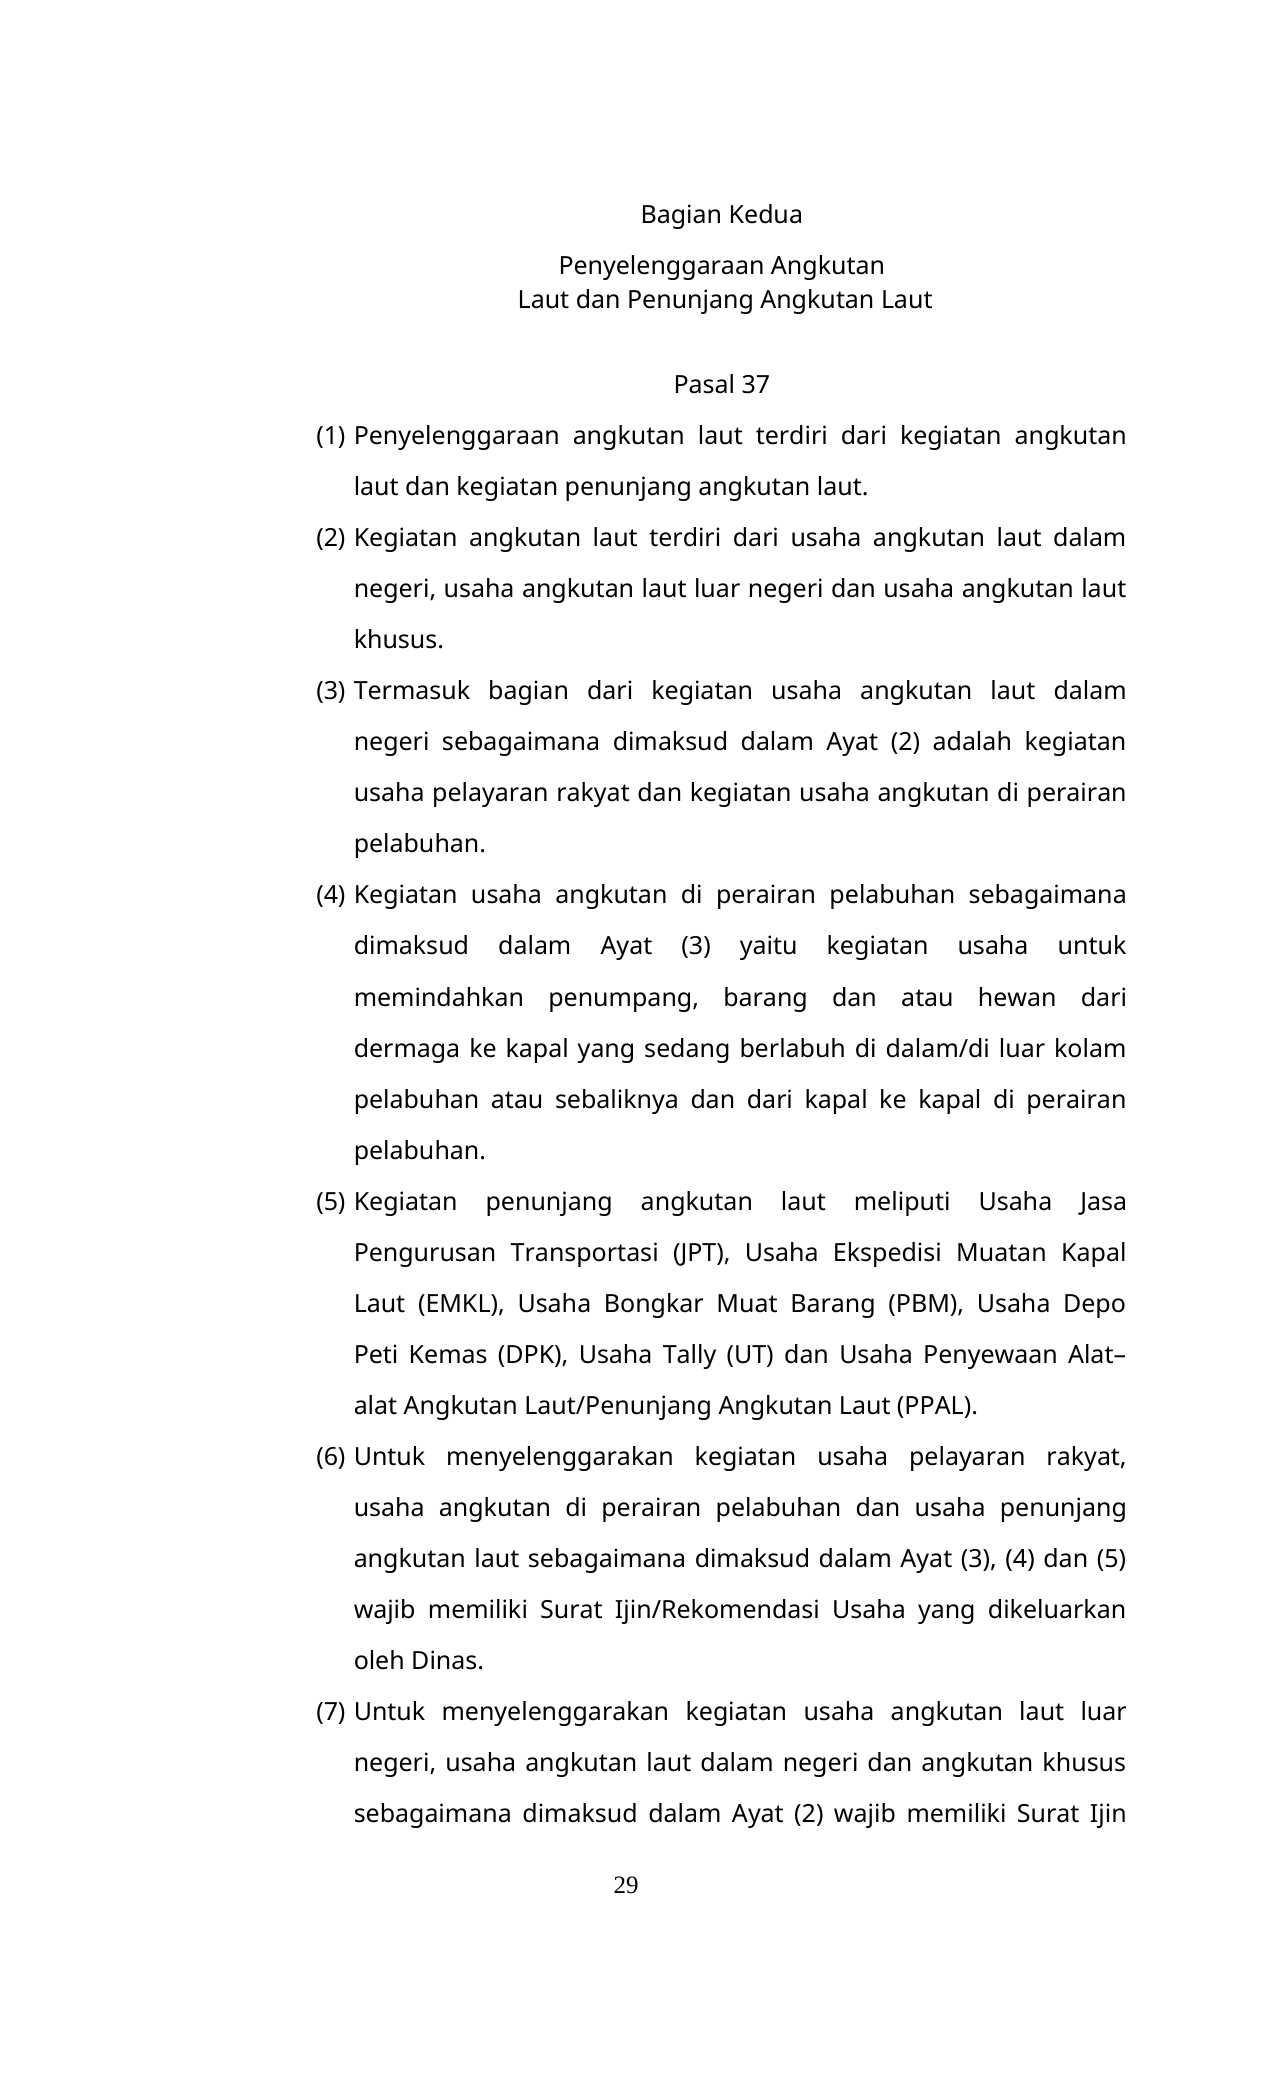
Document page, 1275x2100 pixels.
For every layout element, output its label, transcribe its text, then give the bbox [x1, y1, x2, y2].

text Bagian Kedua [316, 197, 1127, 231]
list Penyelenggaraan angkutan laut terdiri dari kegiatan angkutan laut dan kegiatan penunjang angkutan laut. [316, 418, 1127, 503]
list Kegiatan angkutan laut terdiri dari usaha angkutan laut dalam negeri, usaha angkutan laut luar negeri dan usaha angkutan laut khusus. [316, 520, 1127, 656]
list Untuk menyelenggarakan kegiatan usaha pelayaran rakyat, usaha angkutan di perairan pelabuhan dan usaha penunjang angkutan laut sebagaimana dimaksud dalam Ayat (3), (4) dan (5) wajib memiliki Surat Ijin/Rekomendasi Usaha yang dikeluarkan oleh Dinas. [316, 1439, 1127, 1677]
text Penyelenggaraan Angkutan [316, 248, 1127, 282]
text Laut dan Penunjang Angkutan Laut [316, 282, 1127, 316]
list Termasuk bagian dari kegiatan usaha angkutan laut dalam negeri sebagaimana dimaksud dalam Ayat (2) adalah kegiatan usaha pelayaran rakyat dan kegiatan usaha angkutan di perairan pelabuhan. [316, 673, 1127, 860]
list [316, 1694, 1127, 1830]
list Kegiatan usaha angkutan di perairan pelabuhan sebagaimana dimaksud dalam Ayat (3) yaitu kegiatan usaha untuk memindahkan penumpang, barang dan atau hewan dari dermaga ke kapal yang sedang berlabuh di dalam/di luar kolam pelabuhan atau sebaliknya dan dari kapal ke kapal di perairan pelabuhan. [316, 877, 1127, 1166]
text Pasal 37 [316, 367, 1127, 401]
list Kegiatan penunjang angkutan laut meliputi Usaha Jasa Pengurusan Transportasi (JPT), Usaha Ekspedisi Muatan Kapal Laut (EMKL), Usaha Bongkar Muat Barang (PBM), Usaha Depo Peti Kemas (DPK), Usaha Tally (UT) dan Usaha Penyewaan Alat–alat Angkutan Laut/Penunjang Angkutan Laut (PPAL). [316, 1183, 1127, 1422]
